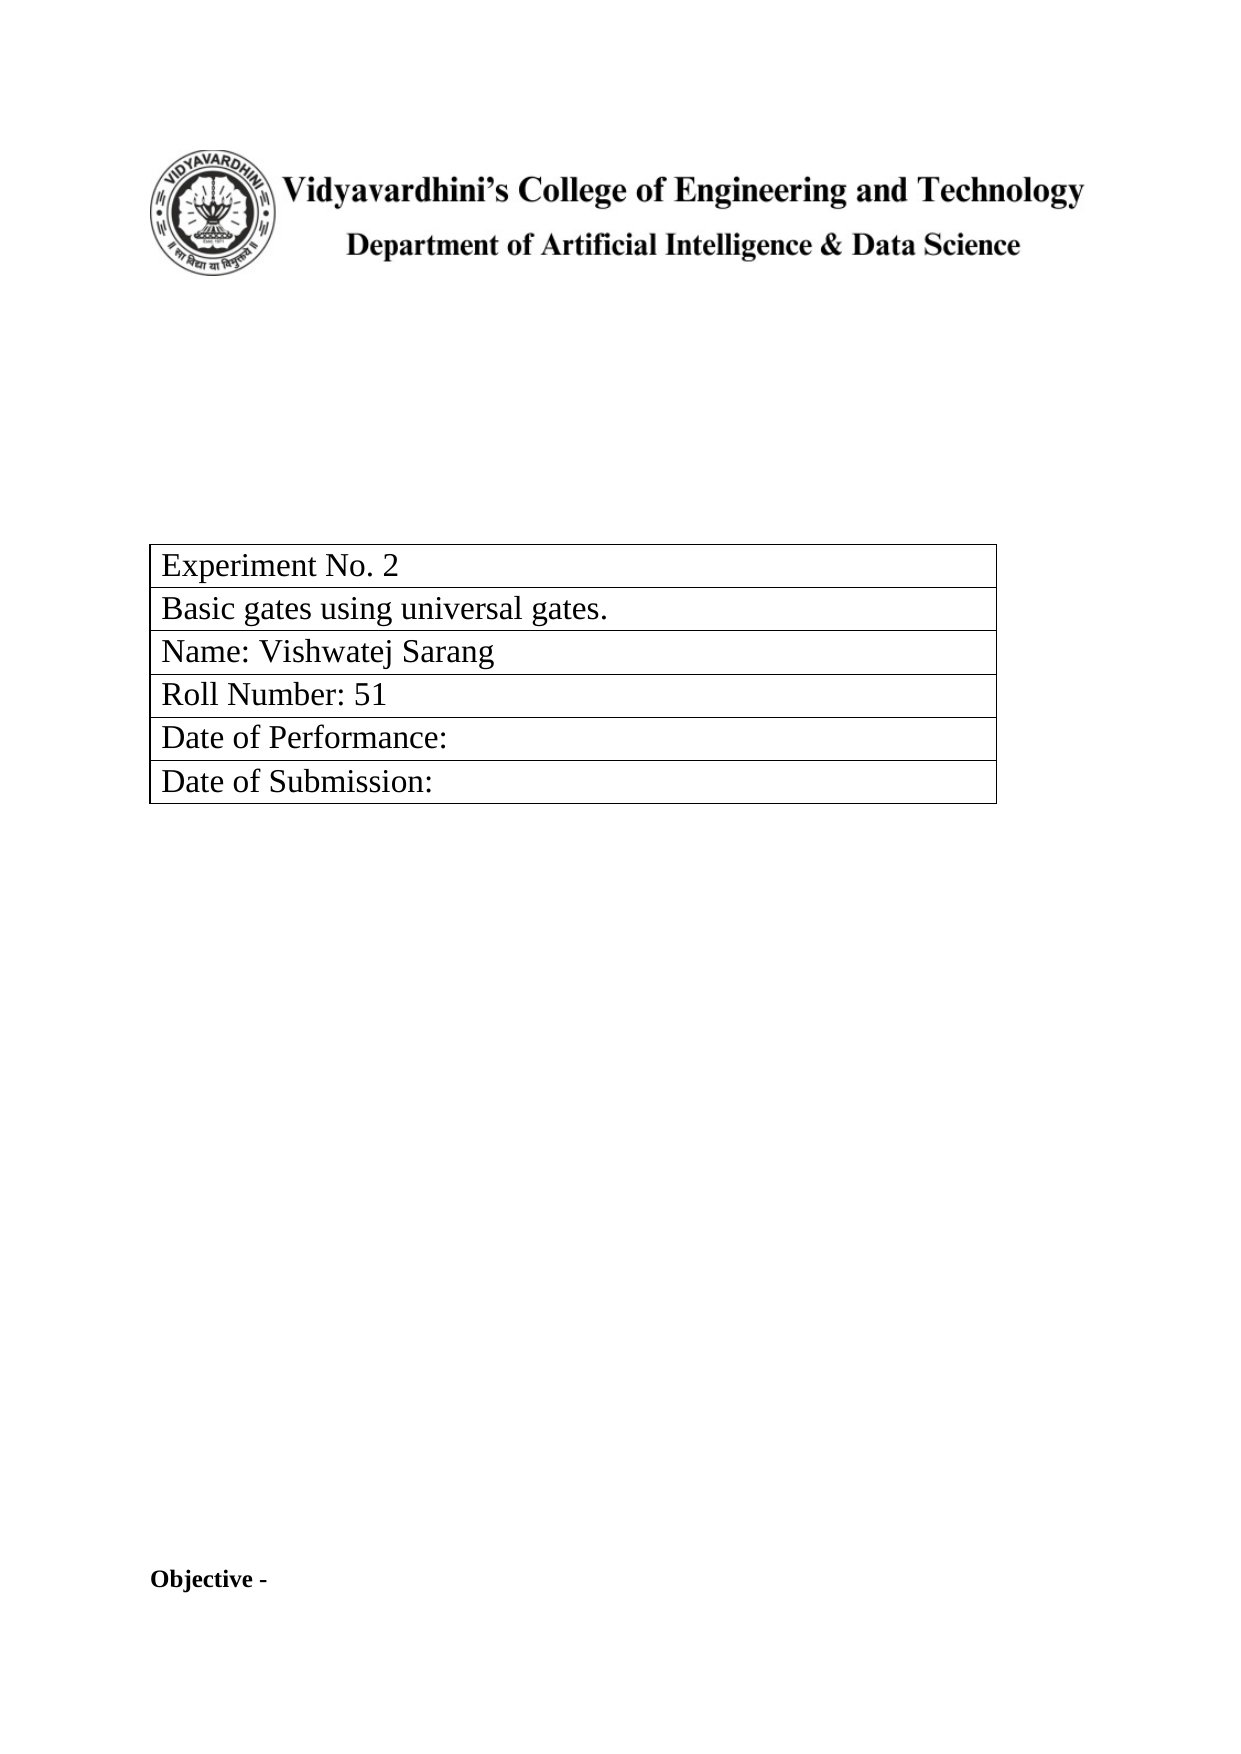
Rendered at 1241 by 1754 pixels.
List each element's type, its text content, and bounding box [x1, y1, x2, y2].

picture [150, 150, 1091, 276]
table_cell Roll Number: 51 [151, 675, 996, 717]
table_cell Basic gates using universal gates. [151, 588, 996, 630]
table_cell Name: Vishwatej Sarang [151, 631, 996, 673]
text Objective - [150, 1564, 1090, 1592]
table_cell Date of Submission: [151, 761, 996, 803]
table_header Experiment No. 2 [151, 545, 996, 587]
table_cell Date of Performance: [151, 718, 996, 760]
